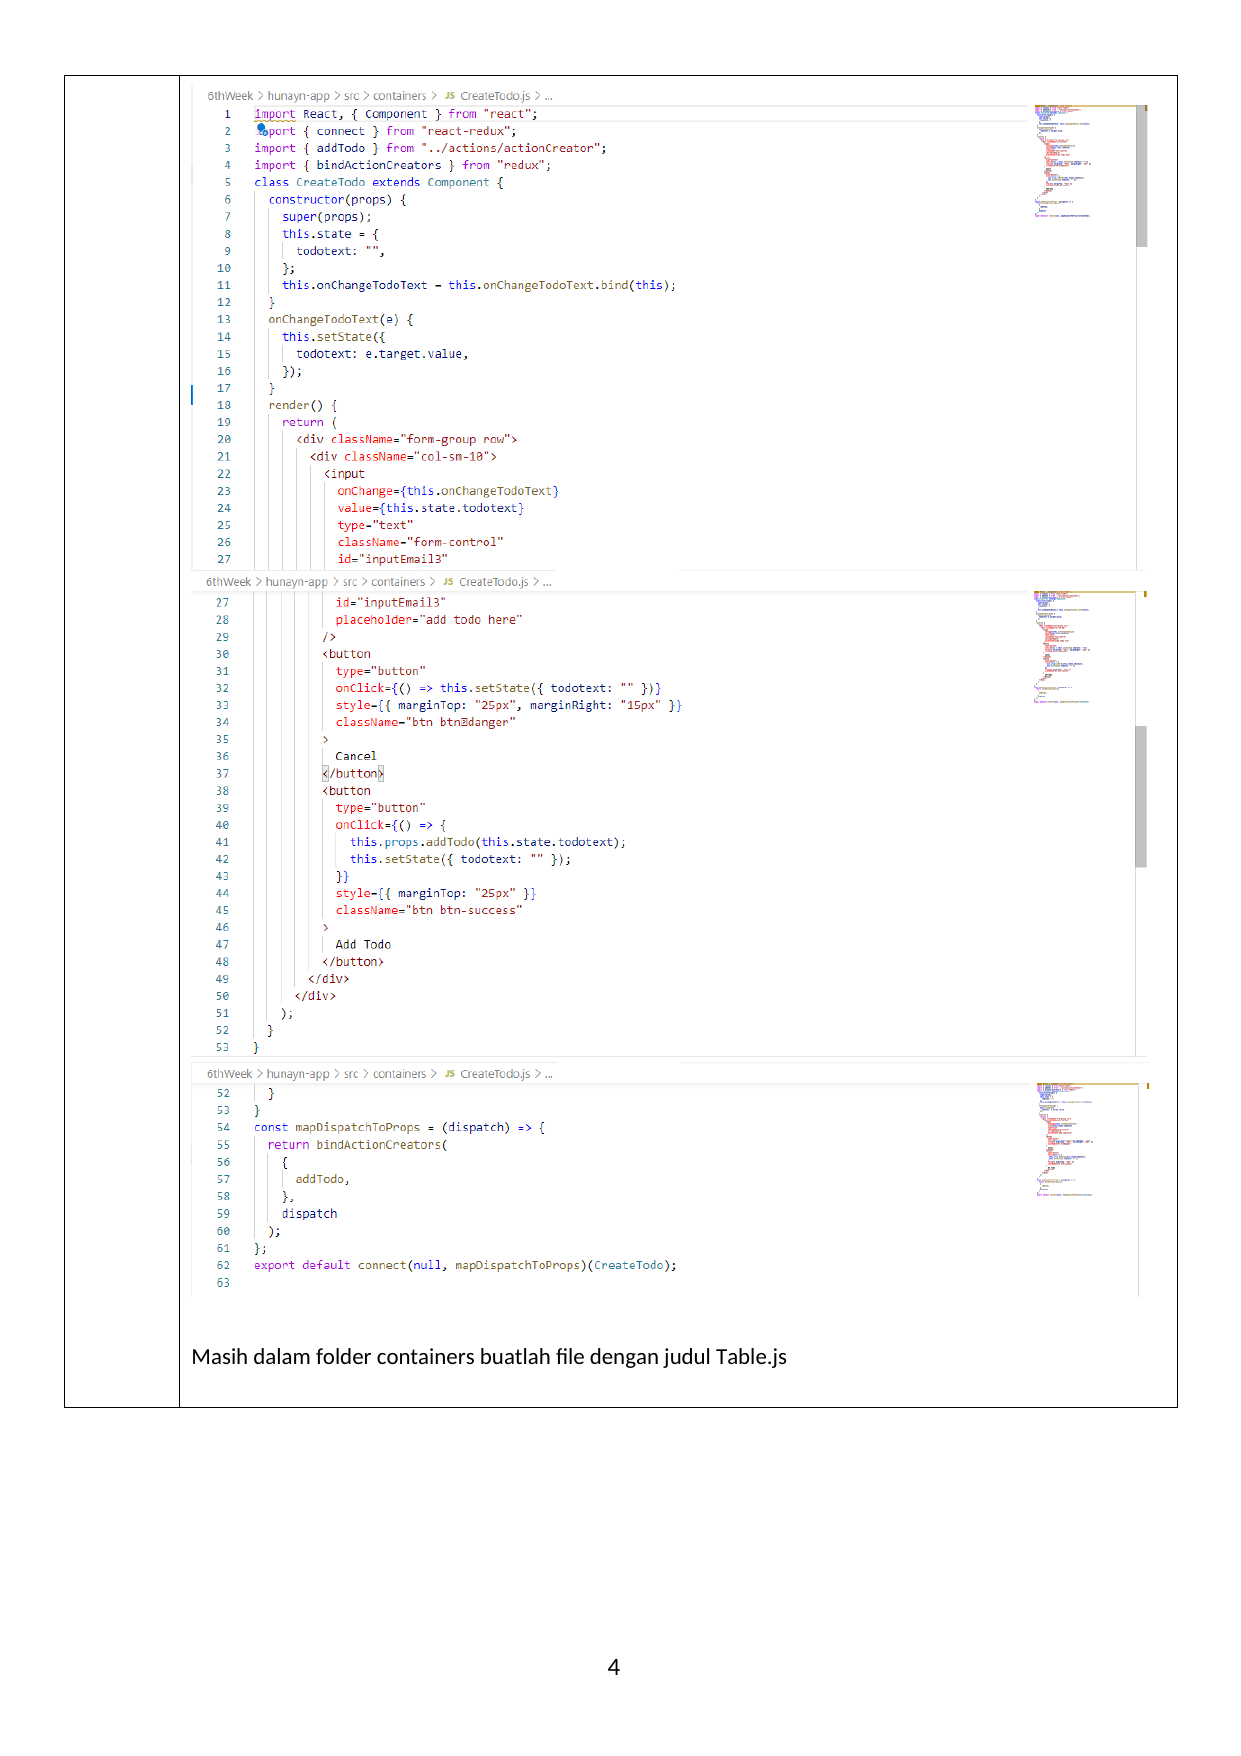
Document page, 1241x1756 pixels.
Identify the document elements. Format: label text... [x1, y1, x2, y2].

picture [191, 1062, 1150, 1297]
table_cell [180, 76, 1177, 1407]
table_cell 1 [65, 76, 179, 1407]
picture [191, 85, 1148, 1057]
